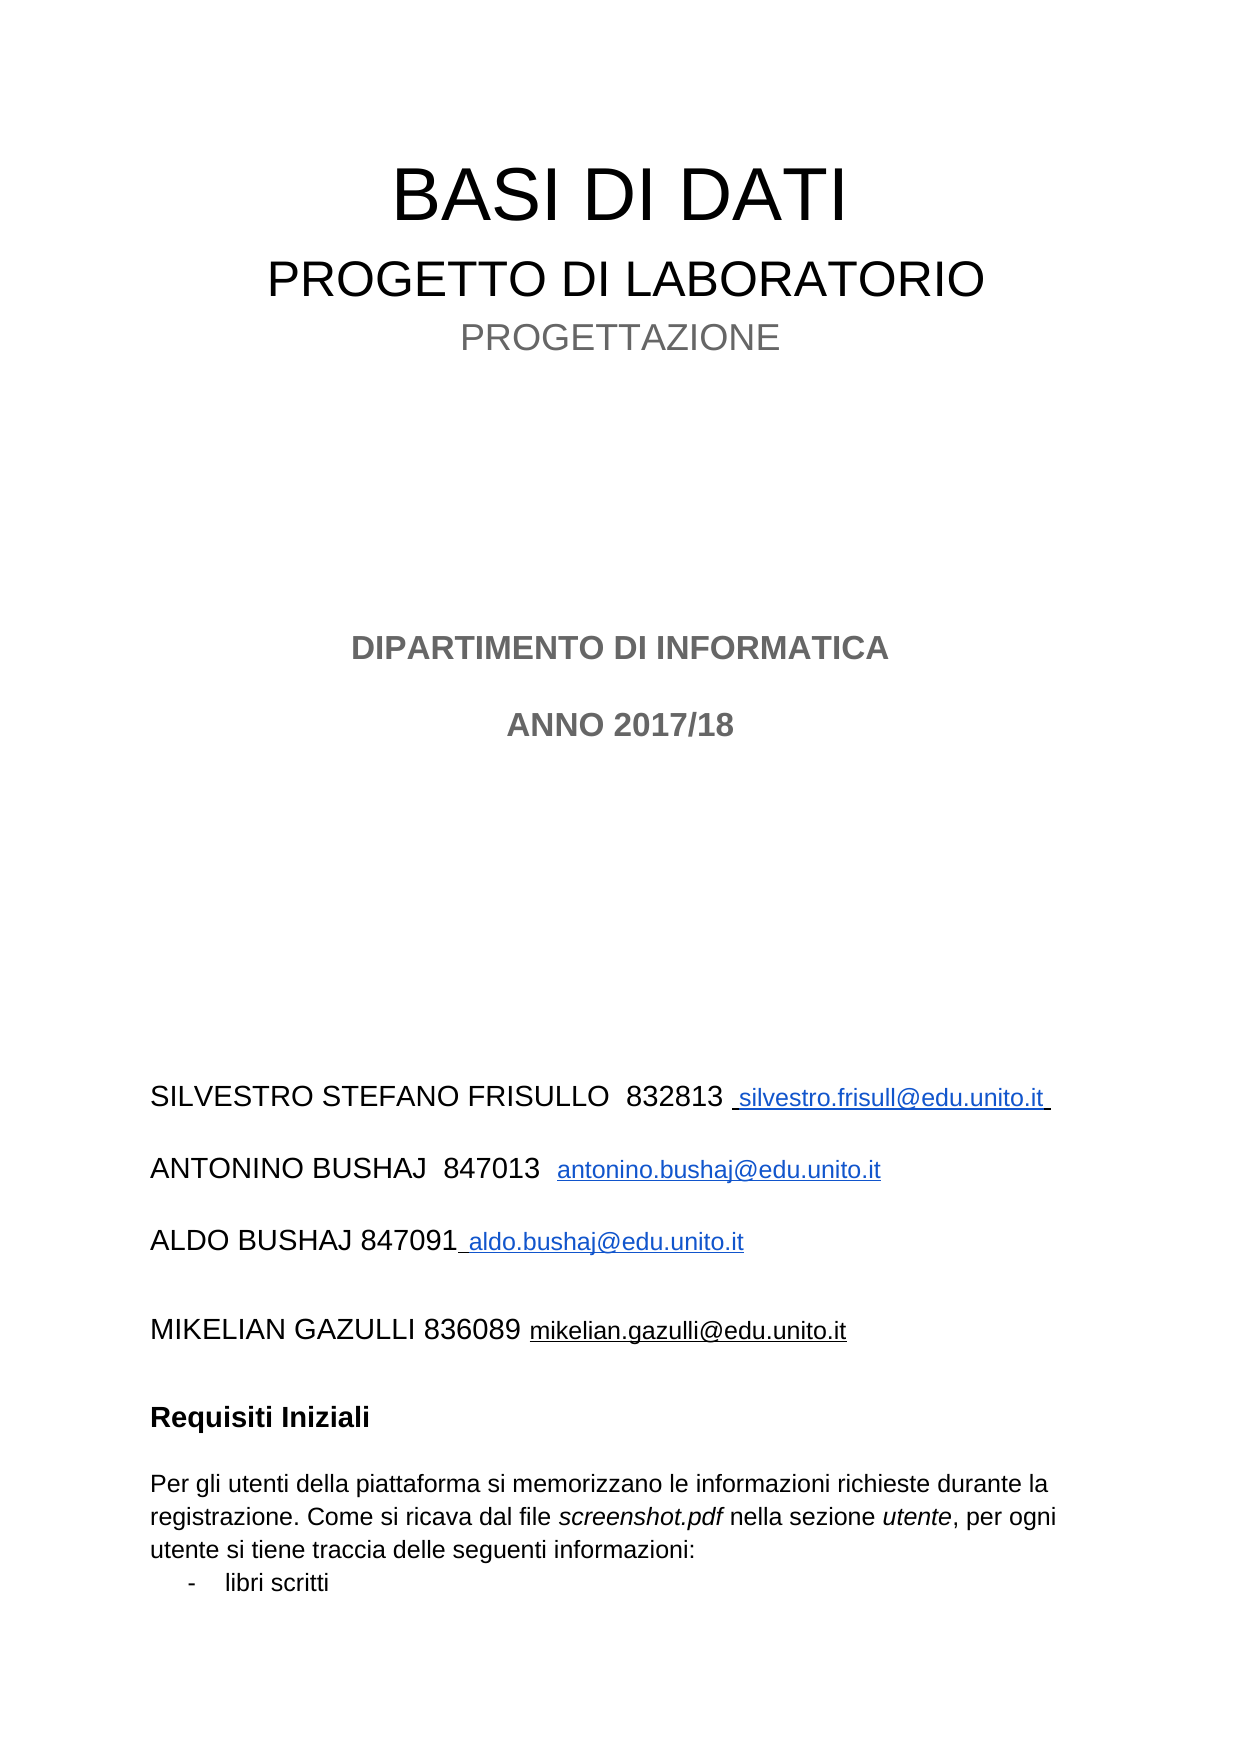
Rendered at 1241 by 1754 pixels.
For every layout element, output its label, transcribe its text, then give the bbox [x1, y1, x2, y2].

list libri scritti [187, 1568, 1090, 1597]
text ANNO 2017/18 [150, 705, 1090, 743]
text Per gli​ ​utenti della piattaforma si memorizzano le informazioni richieste durante la registrazione. Come si ricava dal file ​screenshot.pdf​ nella sezione ​utente​, per ogni utente si tiene traccia delle seguenti informazioni: [150, 1469, 1090, 1564]
text DIPARTIMENTO DI INFORMATICA [150, 628, 1090, 666]
text PROGETTAZIONE [150, 315, 1090, 358]
text BASI DI DATI [150, 150, 1090, 236]
text MIKELIAN GAZULLI 836089 mikelian.gazulli@edu.unito.it [150, 1312, 1090, 1346]
text Requisiti Iniziali [150, 1400, 1090, 1434]
text ALDO BUSHAJ 847091 aldo.bushaj@edu.unito.it [150, 1223, 1090, 1256]
text PROGETTO DI LABORATORIO [225, 249, 1090, 307]
text SILVESTRO STEFANO FRISULLO 832813 silvestro.frisull@edu.unito.it [150, 1079, 1090, 1113]
text ANTONINO BUSHAJ 847013 antonino.bushaj@edu.unito.it [150, 1151, 1090, 1184]
